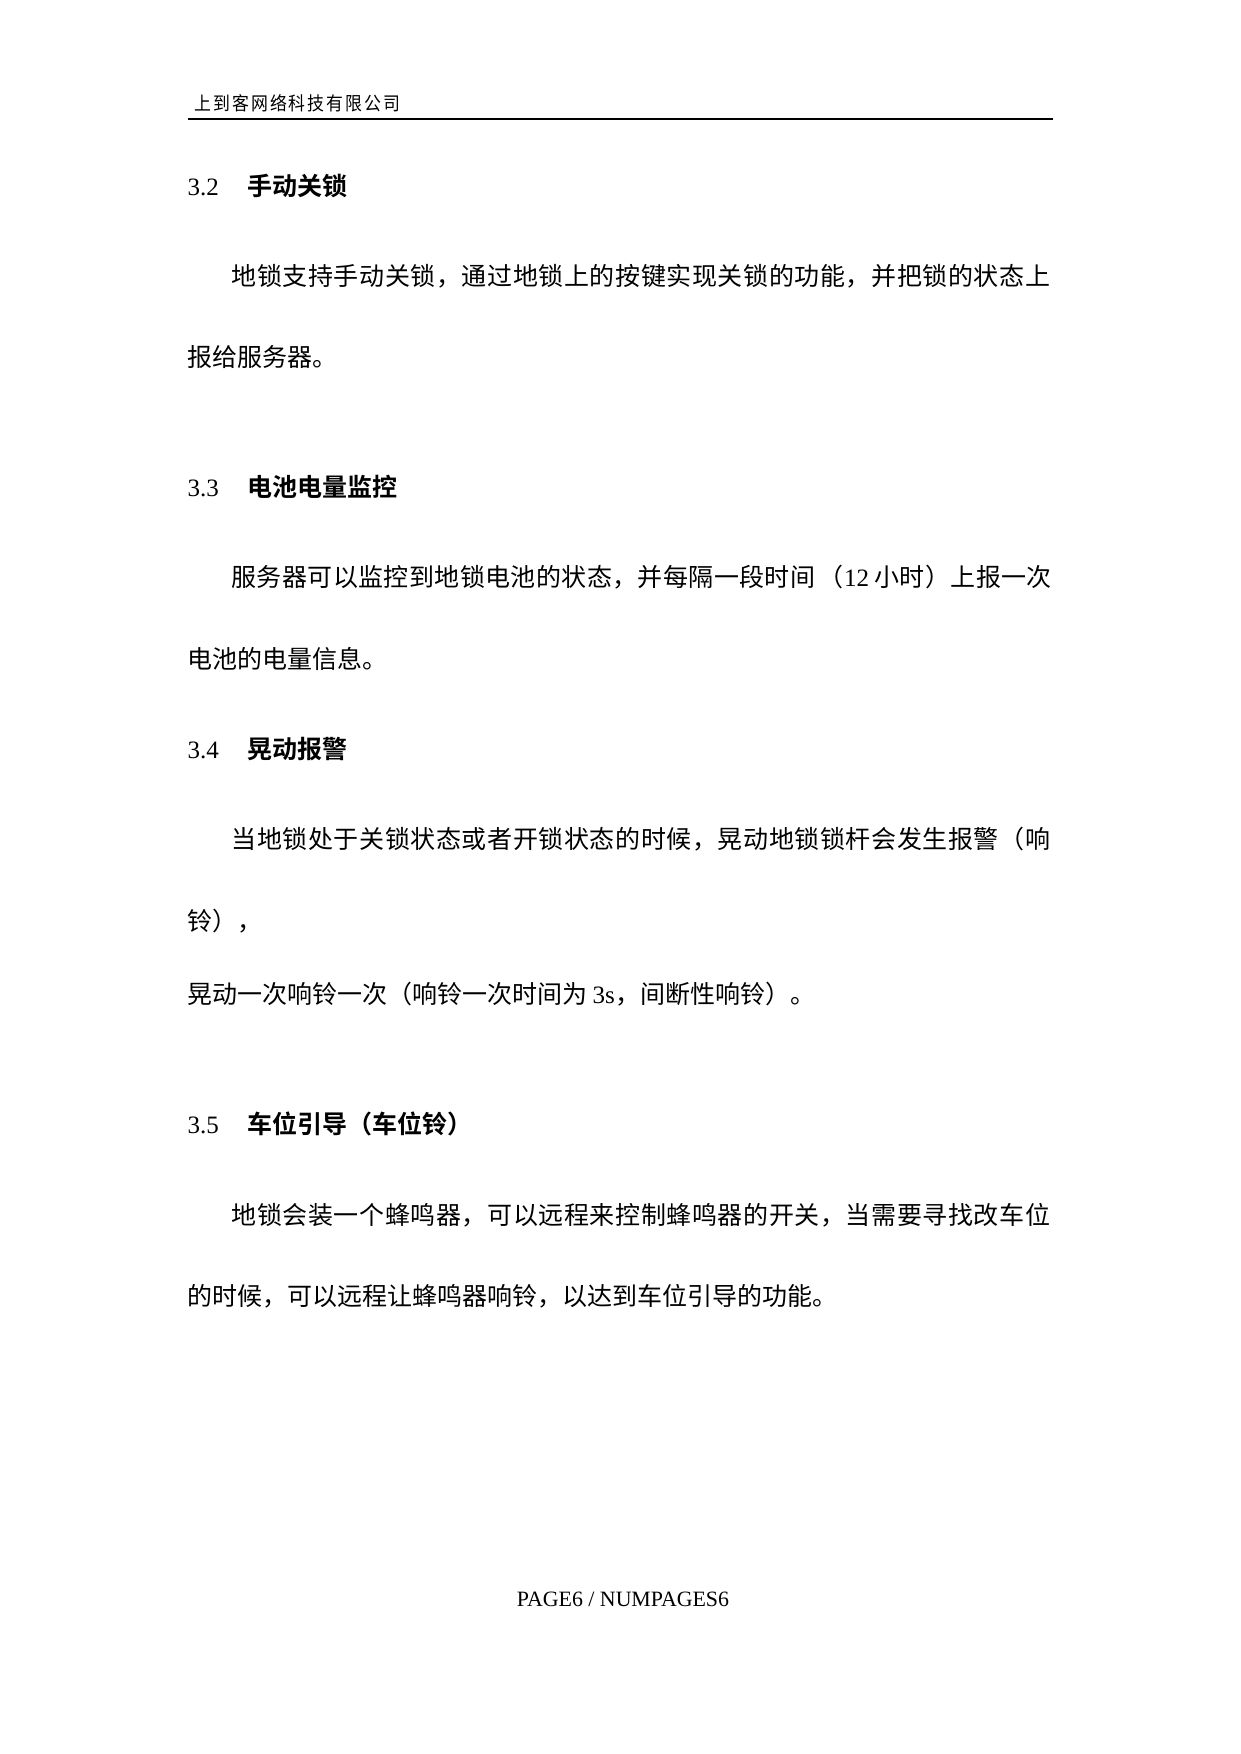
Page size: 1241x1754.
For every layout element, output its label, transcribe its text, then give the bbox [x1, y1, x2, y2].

subtitle 晃动报警 [187, 715, 1053, 780]
text 服务器可以监控到地锁电池的状态，并每隔一段时间（12小时）上报一次电池的电量信息。 [187, 543, 1053, 690]
text 地锁支持手动关锁，通过地锁上的按键实现关锁的功能，并把锁的状态上报给服务器。 [187, 242, 1053, 388]
text 当地锁处于关锁状态或者开锁状态的时候，晃动地锁锁杆会发生报警（响铃）， [187, 805, 1053, 952]
subtitle 车位引导（车位铃） [187, 1091, 1053, 1156]
subtitle 手动关锁 [187, 152, 1053, 217]
text 晃动一次响铃一次（响铃一次时间为3s，间断性响铃）。 [187, 961, 1053, 1026]
subtitle 电池电量监控 [187, 453, 1053, 518]
text 地锁会装一个蜂鸣器，可以远程来控制蜂鸣器的开关，当需要寻找改车位的时候，可以远程让蜂鸣器响铃，以达到车位引导的功能。 [187, 1181, 1053, 1327]
